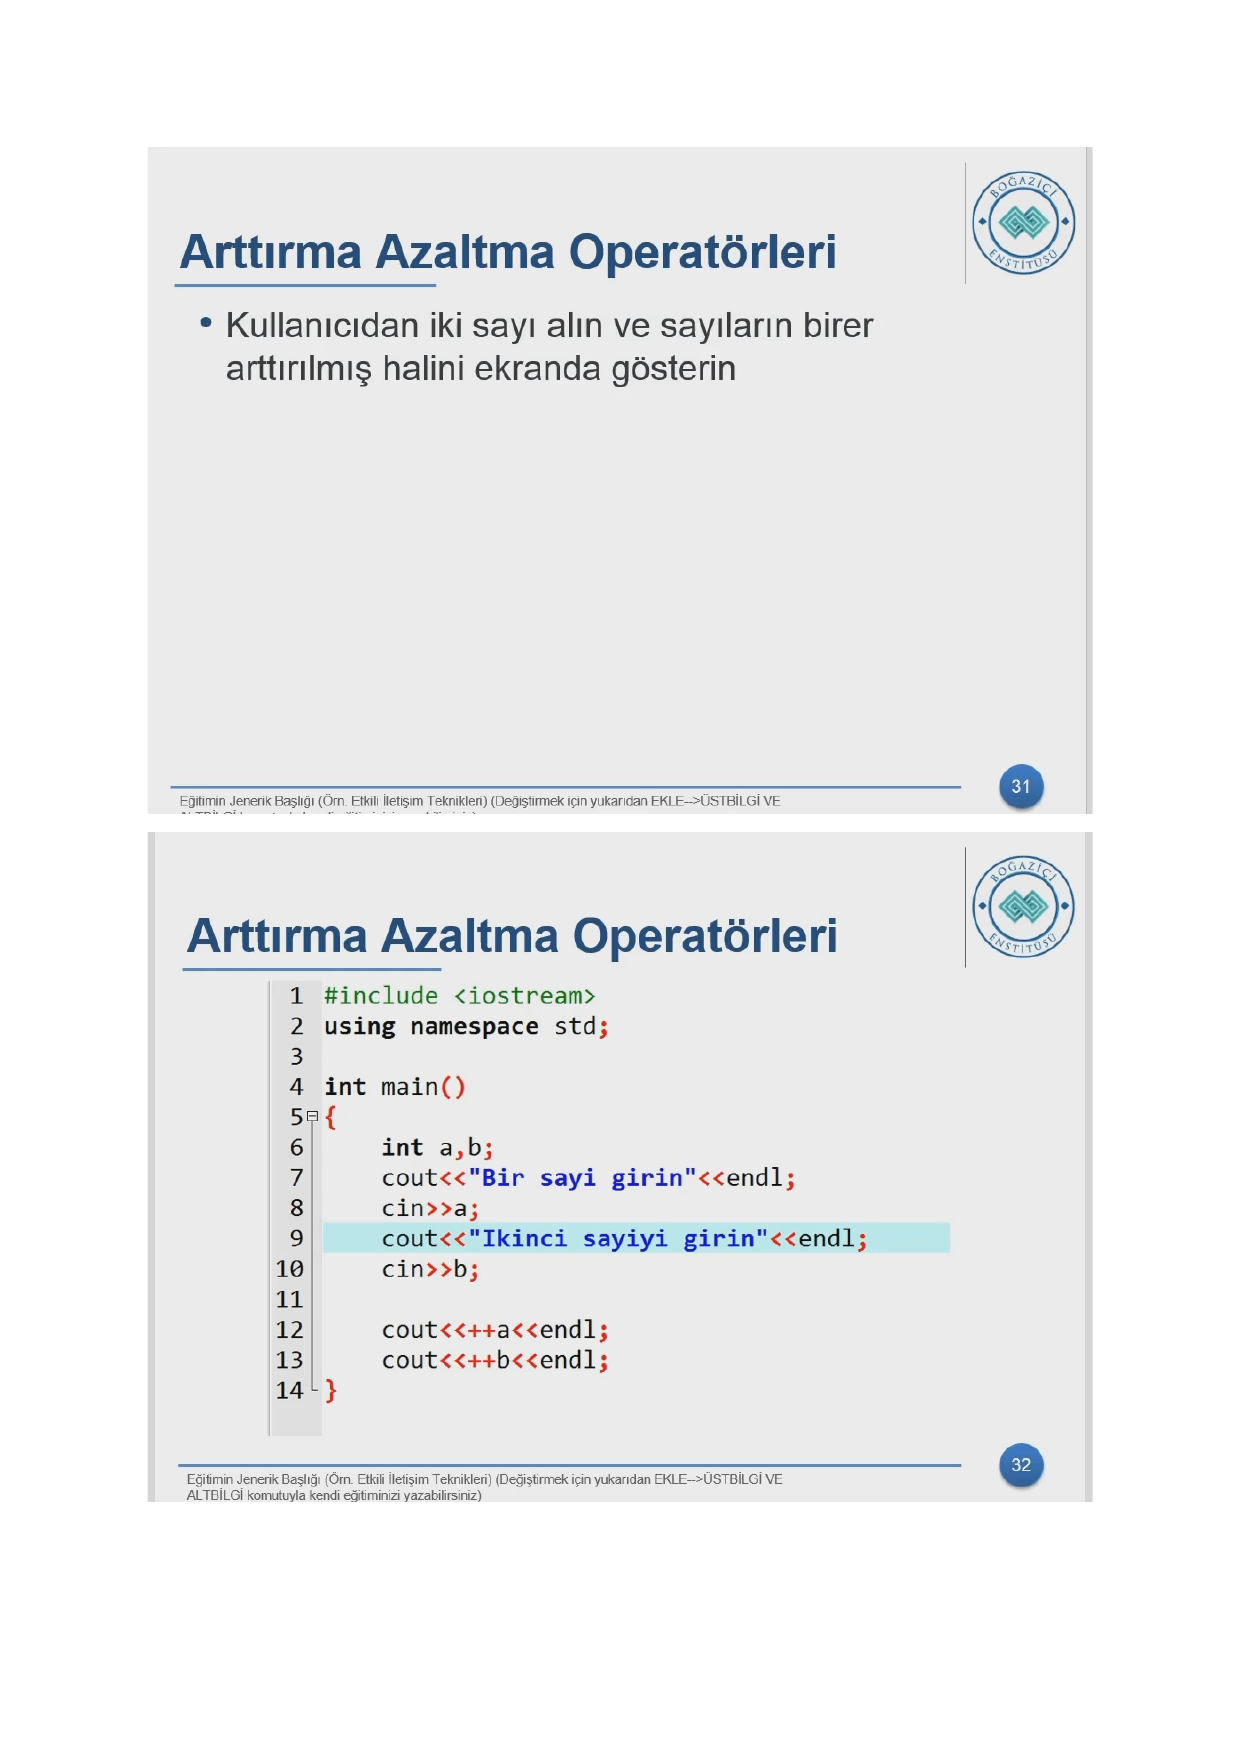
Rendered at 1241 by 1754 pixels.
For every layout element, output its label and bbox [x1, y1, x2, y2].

picture [147, 147, 1093, 814]
picture [147, 832, 1093, 1502]
